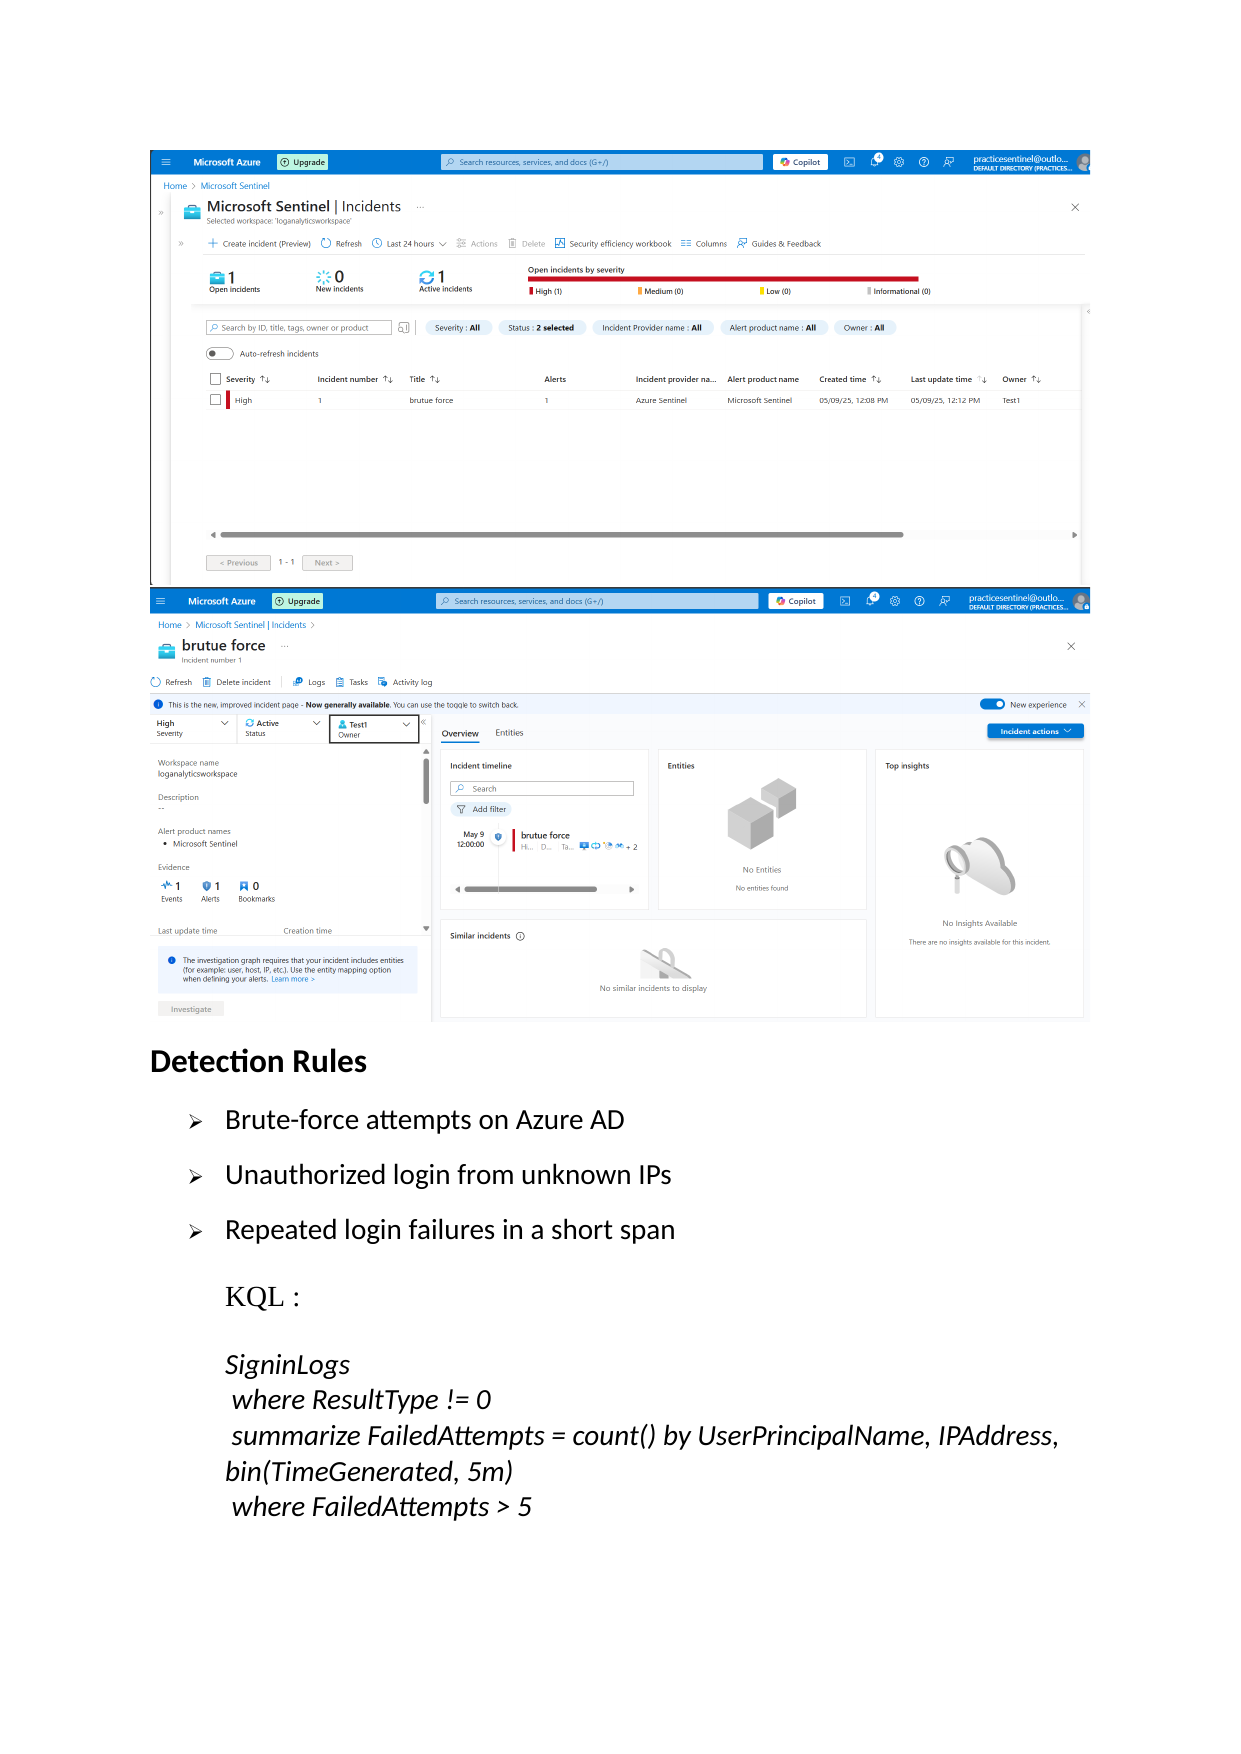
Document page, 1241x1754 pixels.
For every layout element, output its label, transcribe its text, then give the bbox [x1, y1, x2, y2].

picture [150, 587, 1091, 1022]
list Brute-force attempts on Azure AD [187, 1101, 1090, 1136]
list where FailedAttempts > 5 [225, 1488, 1090, 1524]
list Unauthorized login from unknown IPs [187, 1156, 1090, 1192]
list Repeated login failures in a short span [187, 1211, 1090, 1247]
list where ResultType != 0 [225, 1381, 1090, 1417]
picture [150, 150, 1091, 585]
list summarize FailedAttempts = count() by UserPrincipalName, IPAddress, bin(TimeGenerated, 5m) [225, 1417, 1090, 1488]
text Detection Rules [150, 1040, 1090, 1081]
list KQL : [225, 1279, 1090, 1312]
list SigninLogs [225, 1346, 1090, 1381]
